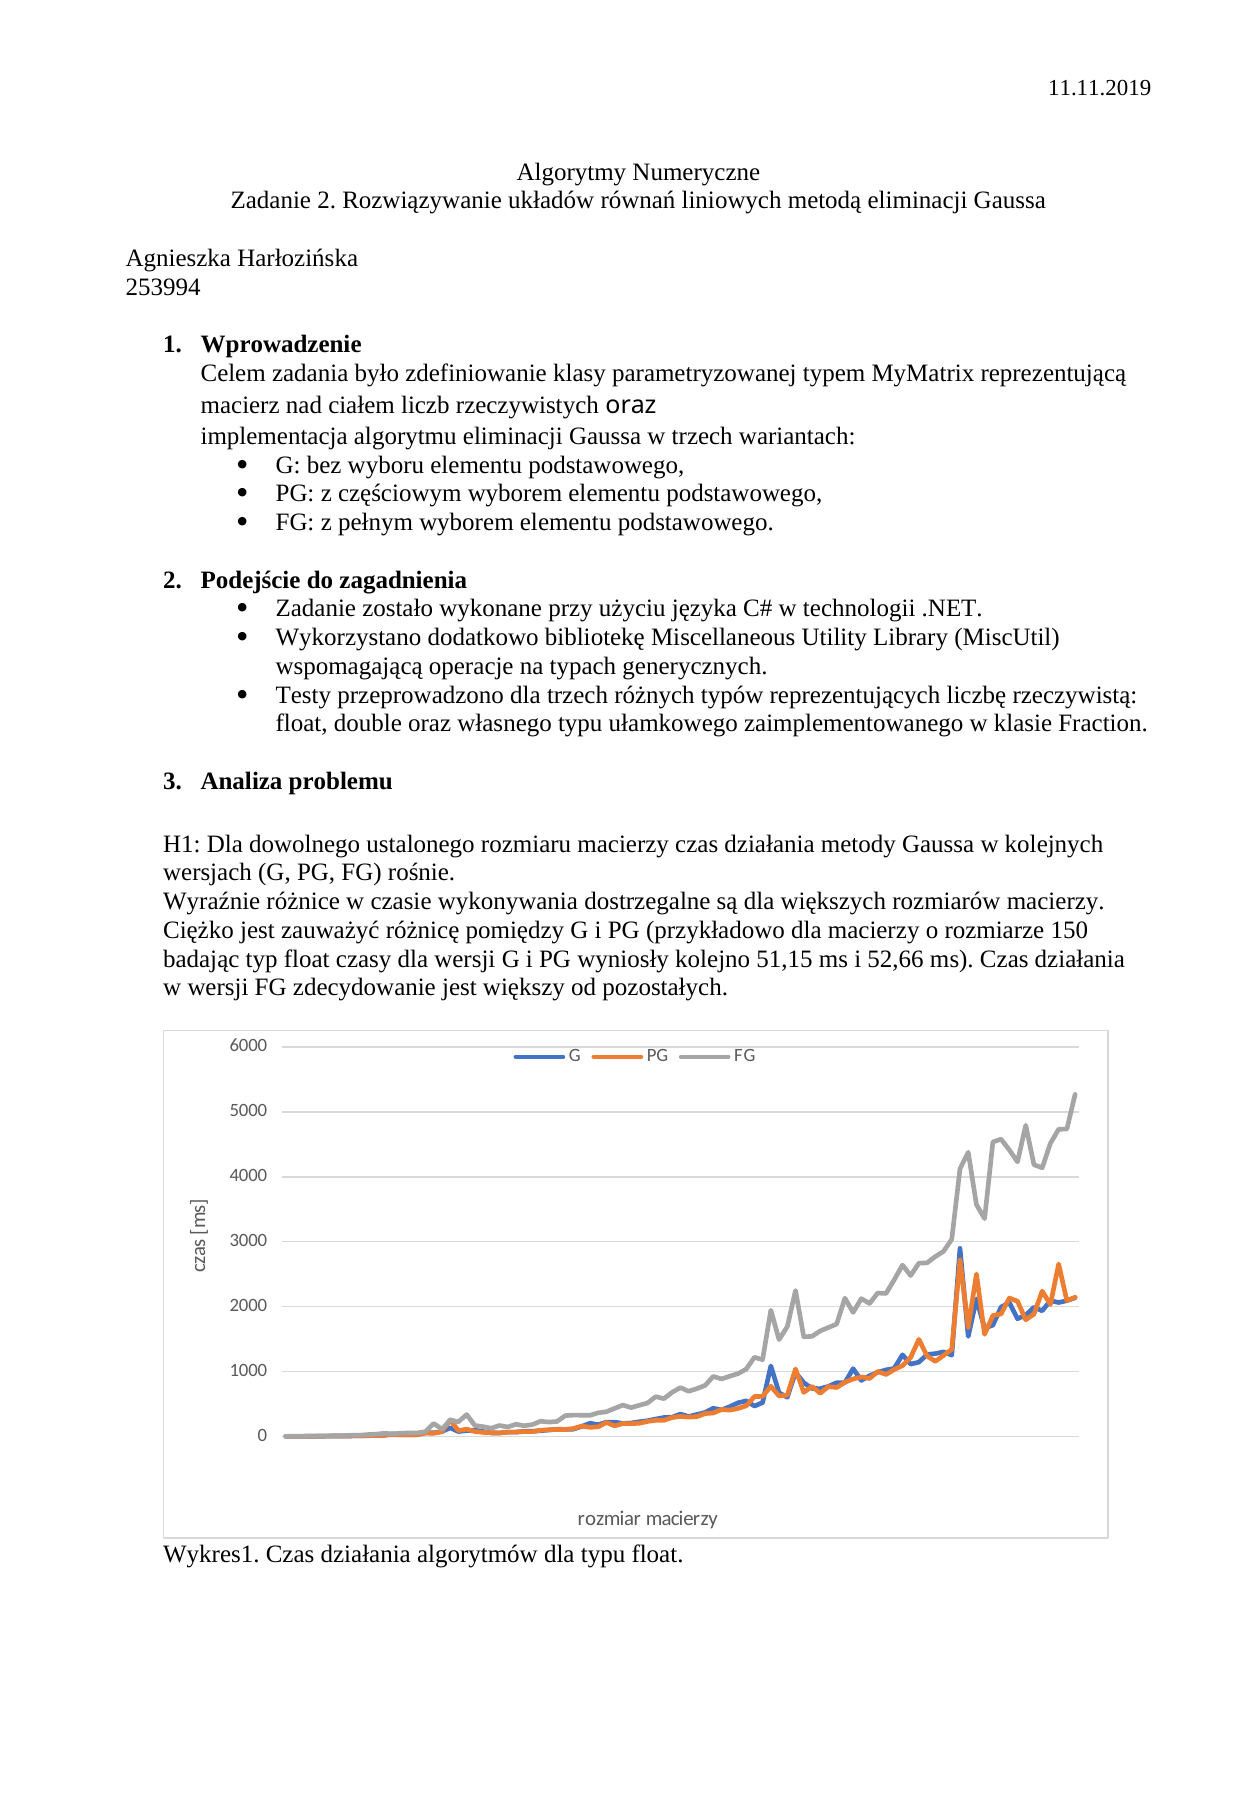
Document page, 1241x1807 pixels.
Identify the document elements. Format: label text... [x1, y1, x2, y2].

list Wykorzystano dodatkowo bibliotekę Miscellaneous Utility Library (MiscUtil) wspomagającą operacje na typach generycznych. [238, 622, 1151, 680]
list Wprowadzenie [163, 329, 1151, 358]
text 253994 [125, 272, 1151, 301]
text Wykres1. Czas działania algorytmów dla typu float. [163, 1539, 1151, 1567]
text H1: Dla dowolnego ustalonego rozmiaru macierzy czas działania metody Gaussa w kolejnych [163, 829, 1151, 857]
text wersjach (G, PG, FG) rośnie. [163, 857, 1151, 886]
list Analiza problemu [163, 766, 1151, 795]
list Testy przeprowadzono dla trzech różnych typów reprezentujących liczbę rzeczywistą: float, double oraz własnego typu ułamkowego zaimplementowanego w klasie Fraction. [238, 680, 1151, 737]
list G: bez wyboru elementu podstawowego, [238, 450, 1151, 478]
text Agnieszka Harłozińska [125, 243, 1151, 272]
text Celem zadania było zdefiniowanie klasy parametryzowanej typem MyMatrix reprezentującą macierz nad ciałem liczb rzeczywistych oraz implementacja algorytmu eliminacji Gaussa w trzech wariantach: [200, 358, 1151, 450]
list Zadanie zostało wykonane przy użyciu języka C# w technologii .NET. [238, 593, 1151, 622]
text Wyraźnie różnice w czasie wykonywania dostrzegalne są dla większych rozmiarów macierzy. Ciężko jest zauważyć różnicę pomiędzy G i PG (przykładowo dla macierzy o rozmiarze 150 badając typ float czasy dla wersji G i PG wyniosły kolejno 51,15 ms i 52,66 ms). Czas działania w wersji FG zdecydowanie jest większy od pozostałych. [163, 886, 1151, 1001]
list PG: z częściowym wyborem elementu podstawowego, [238, 478, 1151, 507]
text Zadanie 2. Rozwiązywanie układów równań liniowych metodą eliminacji Gaussa [125, 186, 1151, 214]
list Podejście do zagadnienia [163, 565, 1151, 593]
text Algorytmy Numeryczne [125, 157, 1151, 186]
list FG: z pełnym wyborem elementu podstawowego. [238, 507, 1151, 536]
